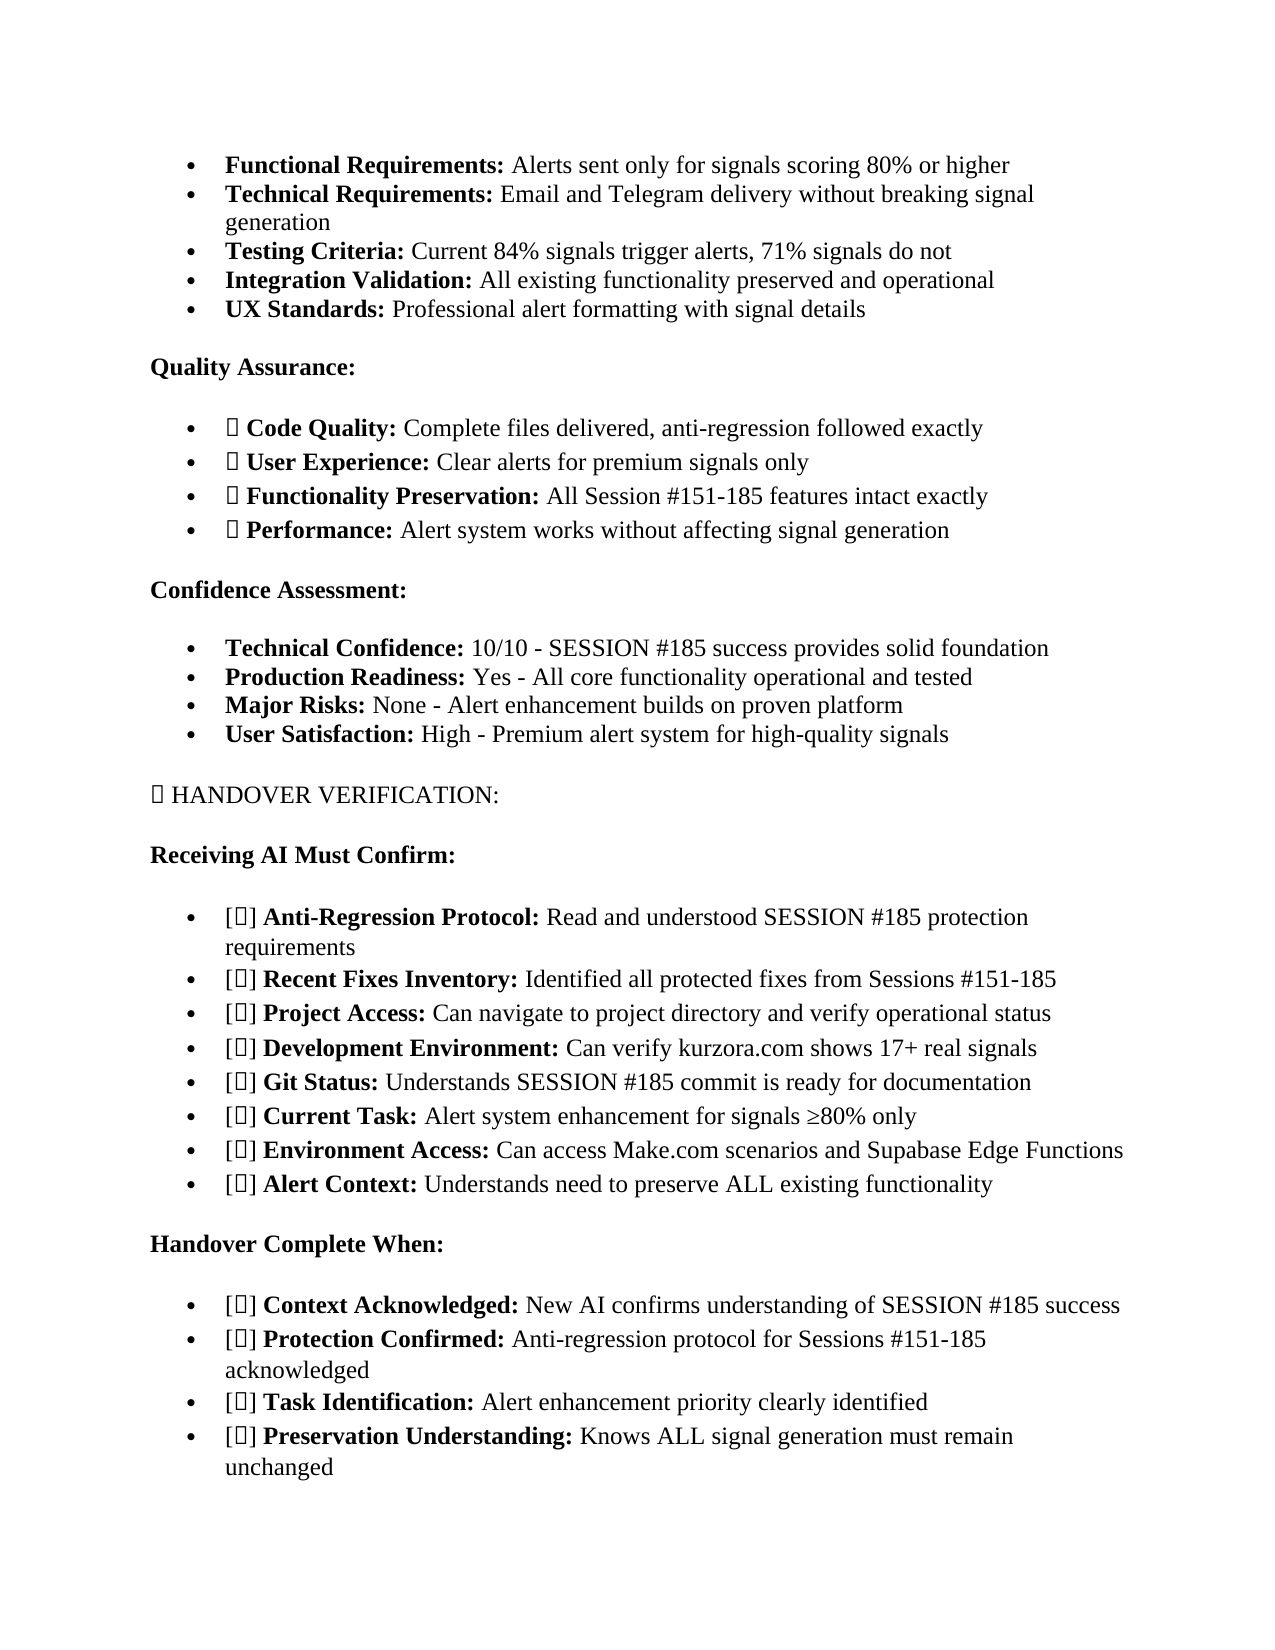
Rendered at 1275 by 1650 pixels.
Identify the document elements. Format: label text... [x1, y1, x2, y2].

text Handover Complete When: [150, 1229, 1125, 1257]
list ✅ Functionality Preservation: All Session #151-185 features intact exactly [187, 478, 1125, 512]
list ✅ Performance: Alert system works without affecting signal generation [187, 512, 1125, 546]
list [✅] Preservation Understanding: Knows ALL signal generation must remain unchanged [187, 1417, 1125, 1480]
list [✅] Project Access: Can navigate to project directory and verify operational status [187, 995, 1125, 1029]
list [✅] Current Task: Alert system enhancement for signals ≥80% only [187, 1097, 1125, 1131]
list Functional Requirements: Alerts sent only for signals scoring 80% or higher [187, 150, 1125, 179]
list [✅] Alert Context: Understands need to preserve ALL existing functionality [187, 1165, 1125, 1199]
text Receiving AI Must Confirm: [150, 840, 1125, 869]
list UX Standards: Professional alert formatting with signal details [187, 294, 1125, 322]
text Quality Assurance: [150, 352, 1125, 380]
list User Satisfaction: High - Premium alert system for high-quality signals [187, 719, 1125, 748]
list Technical Confidence: 10/10 - SESSION #185 success provides solid foundation [187, 633, 1125, 662]
list Technical Requirements: Email and Telegram delivery without breaking signal generation [187, 179, 1125, 236]
list [✅] Git Status: Understands SESSION #185 commit is ready for documentation [187, 1063, 1125, 1097]
list [✅] Context Acknowledged: New AI confirms understanding of SESSION #185 success [187, 1287, 1125, 1321]
list ✅ Code Quality: Complete files delivered, anti-regression followed exactly [187, 409, 1125, 444]
list Major Risks: None - Alert enhancement builds on proven platform [187, 690, 1125, 719]
text Confidence Assessment: [150, 575, 1125, 604]
list Integration Validation: All existing functionality preserved and operational [187, 265, 1125, 294]
list [✅] Development Environment: Can verify kurzora.com shows 17+ real signals [187, 1029, 1125, 1063]
list Testing Criteria: Current 84% signals trigger alerts, 71% signals do not [187, 236, 1125, 265]
list [✅] Protection Confirmed: Anti-regression protocol for Sessions #151-185 acknowledged [187, 1321, 1125, 1383]
list [✅] Environment Access: Can access Make.com scenarios and Supabase Edge Functions [187, 1131, 1125, 1165]
list ✅ User Experience: Clear alerts for premium signals only [187, 444, 1125, 478]
list [✅] Task Identification: Alert enhancement priority clearly identified [187, 1383, 1125, 1417]
list [✅] Anti-Regression Protocol: Read and understood SESSION #185 protection requirements [187, 898, 1125, 961]
text 🔄 HANDOVER VERIFICATION: [150, 777, 1125, 811]
list [✅] Recent Fixes Inventory: Identified all protected fixes from Sessions #151-185 [187, 961, 1125, 995]
list Production Readiness: Yes - All core functionality operational and tested [187, 662, 1125, 690]
